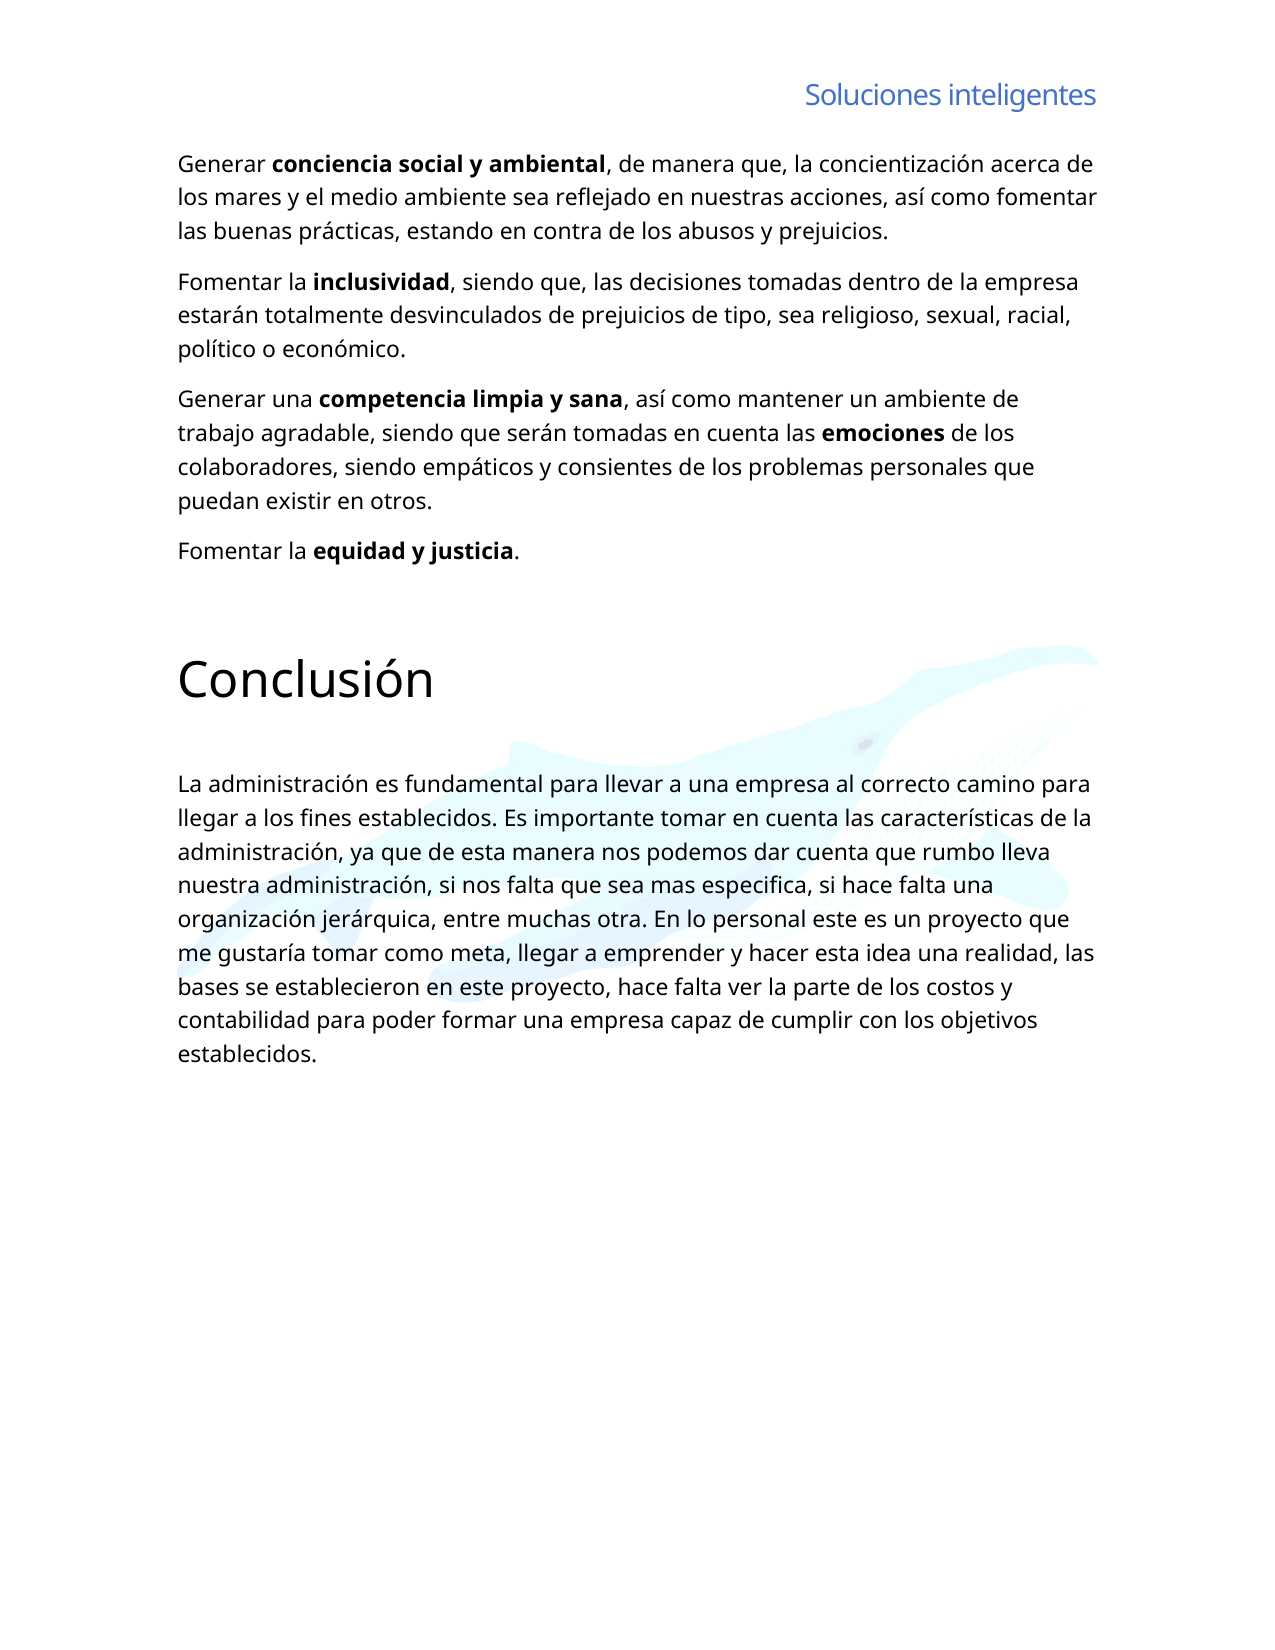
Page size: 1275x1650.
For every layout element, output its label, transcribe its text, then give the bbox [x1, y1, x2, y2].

text La administración es fundamental para llevar a una empresa al correcto camino para llegar a los fines establecidos. Es importante tomar en cuenta las características de la administración, ya que de esta manera nos podemos dar cuenta que rumbo lleva nuestra administración, si nos falta que sea mas especifica, si hace falta una organización jerárquica, entre muchas otra. En lo personal este es un proyecto que me gustaría tomar como meta, llegar a emprender y hacer esta idea una realidad, las bases se establecieron en este proyecto, hace falta ver la parte de los costos y contabilidad para poder formar una empresa capaz de cumplir con los objetivos establecidos. [177, 768, 1098, 1069]
text Generar conciencia social y ambiental, de manera que, la concientización acerca de los mares y el medio ambiente sea reflejado en nuestras acciones, así como fomentar las buenas prácticas, estando en contra de los abusos y prejuicios. [177, 148, 1098, 246]
subtitle Conclusión [177, 644, 1098, 712]
text Fomentar la equidad y justicia. [177, 535, 1098, 566]
text Fomentar la inclusividad, siendo que, las decisiones tomadas dentro de la empresa estarán totalmente desvinculados de prejuicios de tipo, sea religioso, sexual, racial, político o económico. [177, 266, 1098, 364]
text Generar una competencia limpia y sana, así como mantener un ambiente de trabajo agradable, siendo que serán tomadas en cuenta las emociones de los colaboradores, siendo empáticos y consientes de los problemas personales que puedan existir en otros. [177, 383, 1098, 516]
